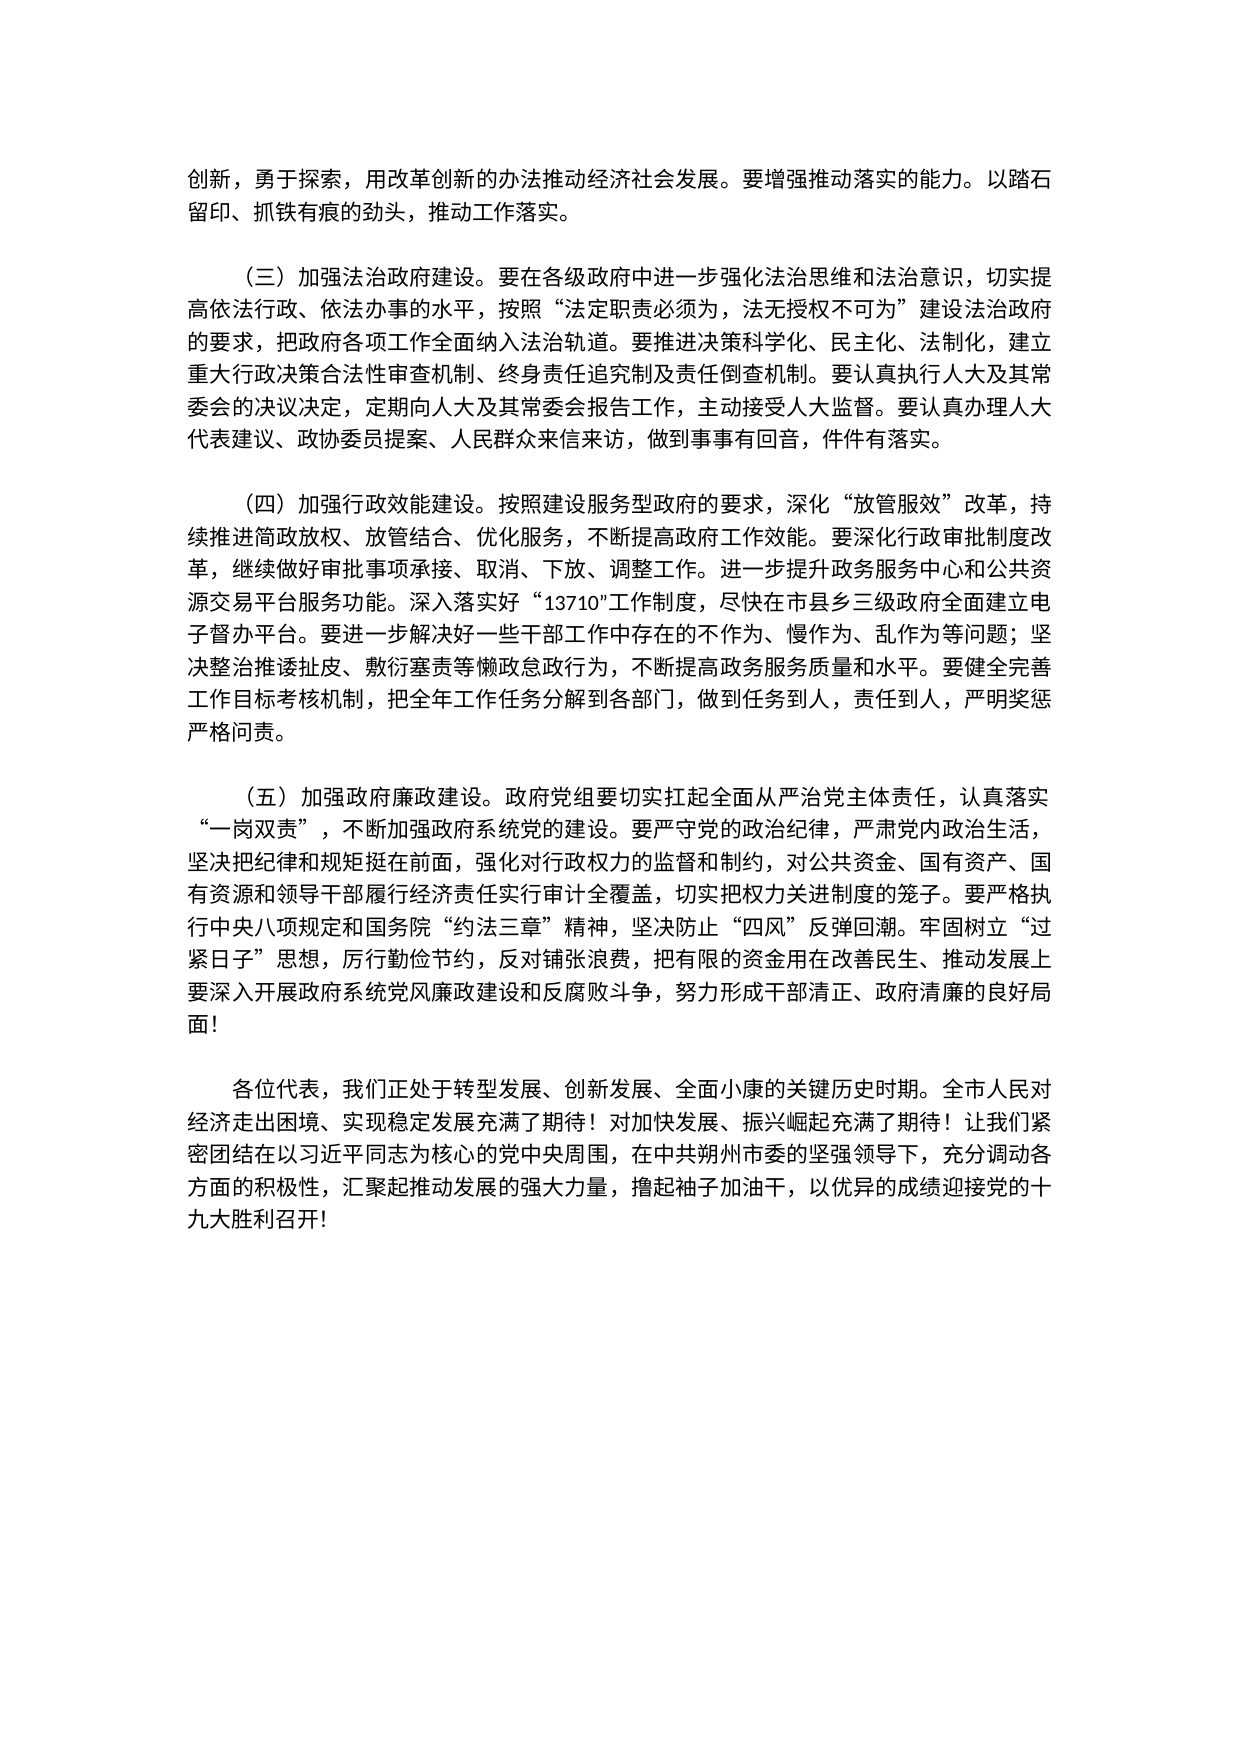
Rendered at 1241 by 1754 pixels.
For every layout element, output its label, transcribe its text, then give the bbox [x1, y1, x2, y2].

text （四）加强行政效能建设。按照建设服务型政府的要求，深化“放管服效”改革，持续推进简政放权、放管结合、优化服务，不断提高政府工作效能。要深化行政审批制度改革，继续做好审批事项承接、取消、下放、调整工作。进一步提升政务服务中心和公共资源交易平台服务功能。深入落实好“13710”工作制度，尽快在市县乡三级政府全面建立电子督办平台。要进一步解决好一些干部工作中存在的不作为、慢作为、乱作为等问题；坚决整治推诿扯皮、敷衍塞责等懒政怠政行为，不断提高政务服务质量和水平。要健全完善工作目标考核机制，把全年工作任务分解到各部门，做到任务到人，责任到人，严明奖惩，严格问责。 [187, 487, 1053, 747]
text （五）加强政府廉政建设。政府党组要切实扛起全面从严治党主体责任，认真落实“一岗双责”，不断加强政府系统党的建设。要严守党的政治纪律，严肃党内政治生活，坚决把纪律和规矩挺在前面，强化对行政权力的监督和制约，对公共资金、国有资产、国有资源和领导干部履行经济责任实行审计全覆盖，切实把权力关进制度的笼子。要严格执行中央八项规定和国务院“约法三章”精神，坚决防止“四风”反弹回潮。牢固树立“过紧日子”思想，厉行勤俭节约，反对铺张浪费，把有限的资金用在改善民生、推动发展上。要深入开展政府系统党风廉政建设和反腐败斗争，努力形成干部清正、政府清廉的良好局面！ [187, 779, 1053, 1039]
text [187, 162, 1053, 227]
text 各位代表，我们正处于转型发展、创新发展、全面小康的关键历史时期。全市人民对经济走出困境、实现稳定发展充满了期待！对加快发展、振兴崛起充满了期待！让我们紧密团结在以习近平同志为核心的党中央周围，在中共朔州市委的坚强领导下，充分调动各方面的积极性，汇聚起推动发展的强大力量，撸起袖子加油干，以优异的成绩迎接党的十九大胜利召开！ [187, 1072, 1053, 1234]
text （三）加强法治政府建设。要在各级政府中进一步强化法治思维和法治意识，切实提高依法行政、依法办事的水平，按照“法定职责必须为，法无授权不可为”建设法治政府的要求，把政府各项工作全面纳入法治轨道。要推进决策科学化、民主化、法制化，建立重大行政决策合法性审查机制、终身责任追究制及责任倒查机制。要认真执行人大及其常委会的决议决定，定期向人大及其常委会报告工作，主动接受人大监督。要认真办理人大代表建议、政协委员提案、人民群众来信来访，做到事事有回音，件件有落实。 [187, 259, 1053, 454]
